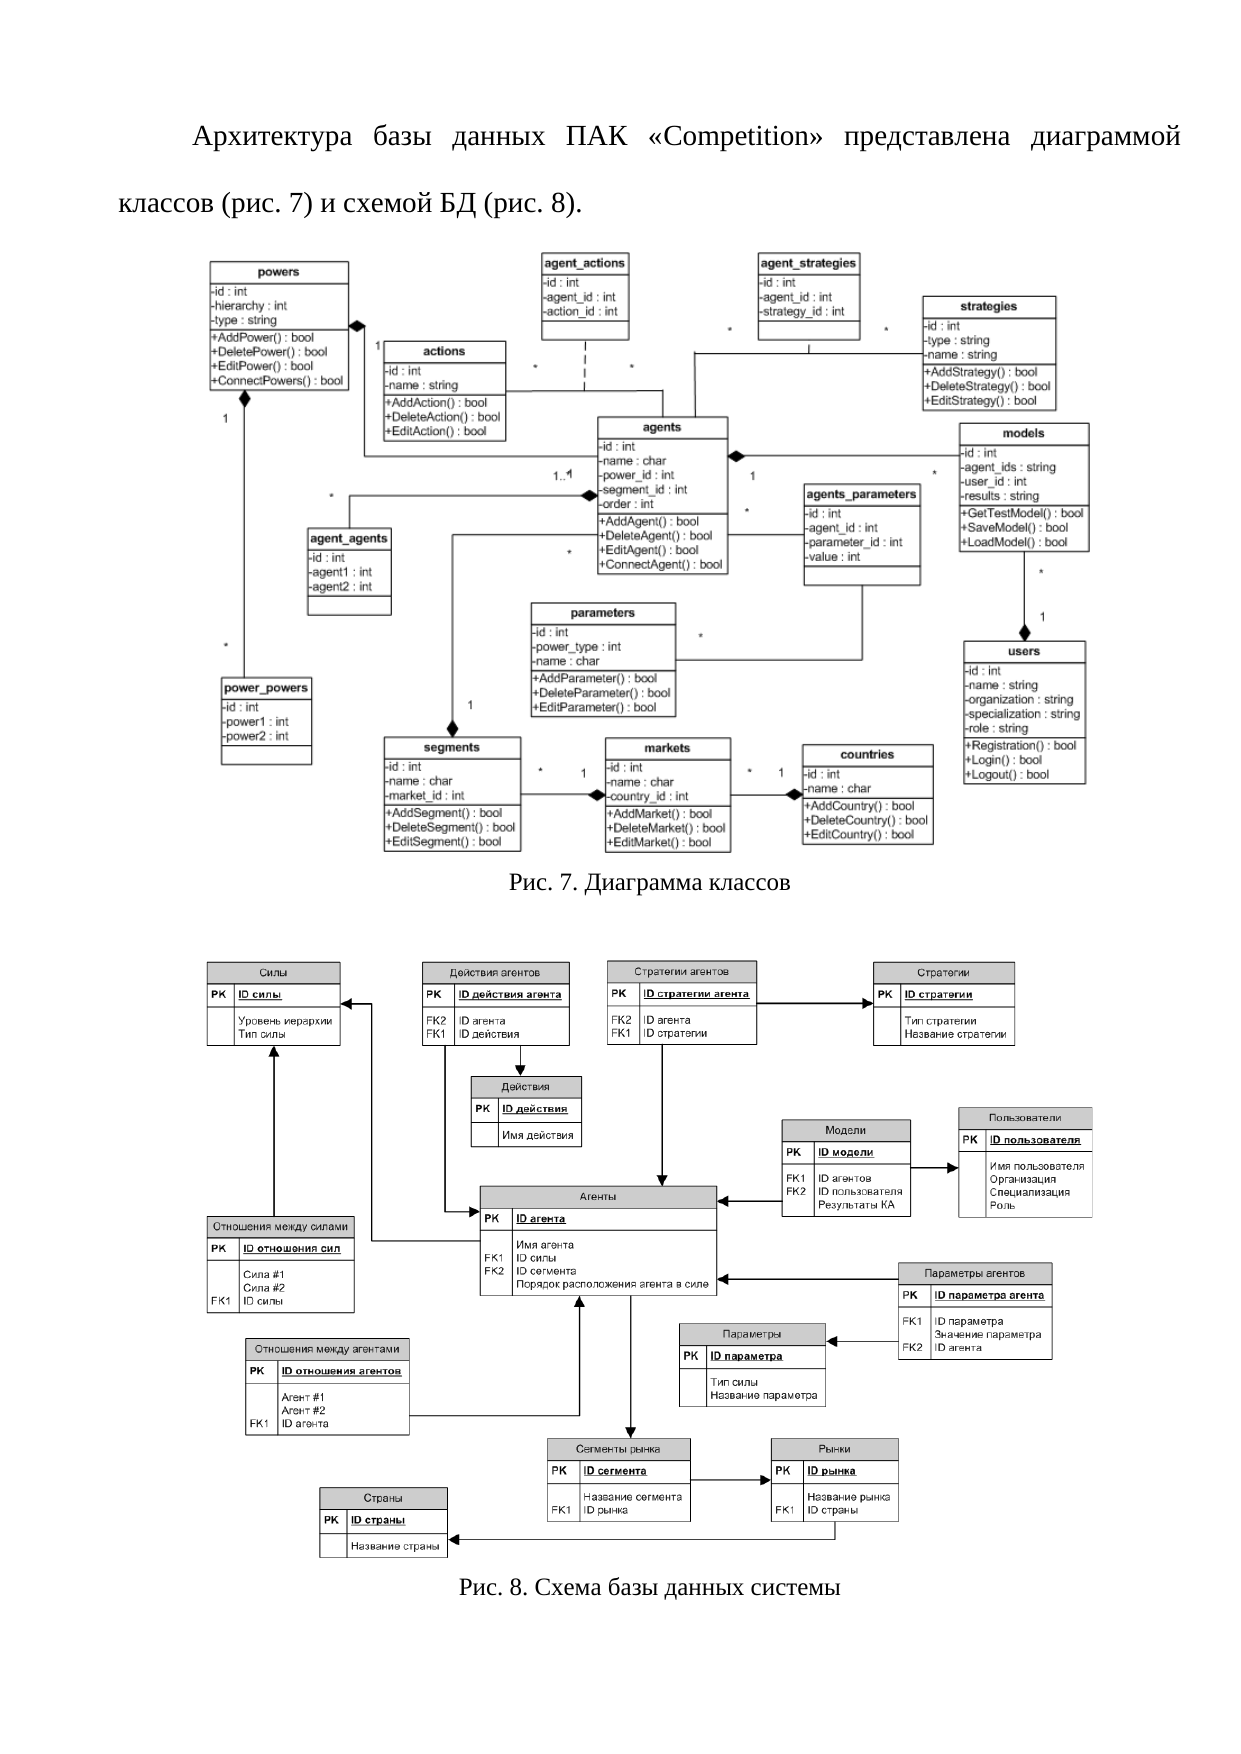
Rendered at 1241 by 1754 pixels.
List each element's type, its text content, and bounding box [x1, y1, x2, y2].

text Рис. 8. Схема базы данных системы [118, 1572, 1181, 1601]
text Рис. 7. Диаграмма классов [118, 867, 1181, 896]
picture [206, 960, 1093, 1558]
text Архитектура базы данных ПАК «Competition» представлена диаграммой классов (рис. 7) и схемой БД (рис. 8). [118, 118, 1181, 219]
picture [209, 252, 1090, 853]
